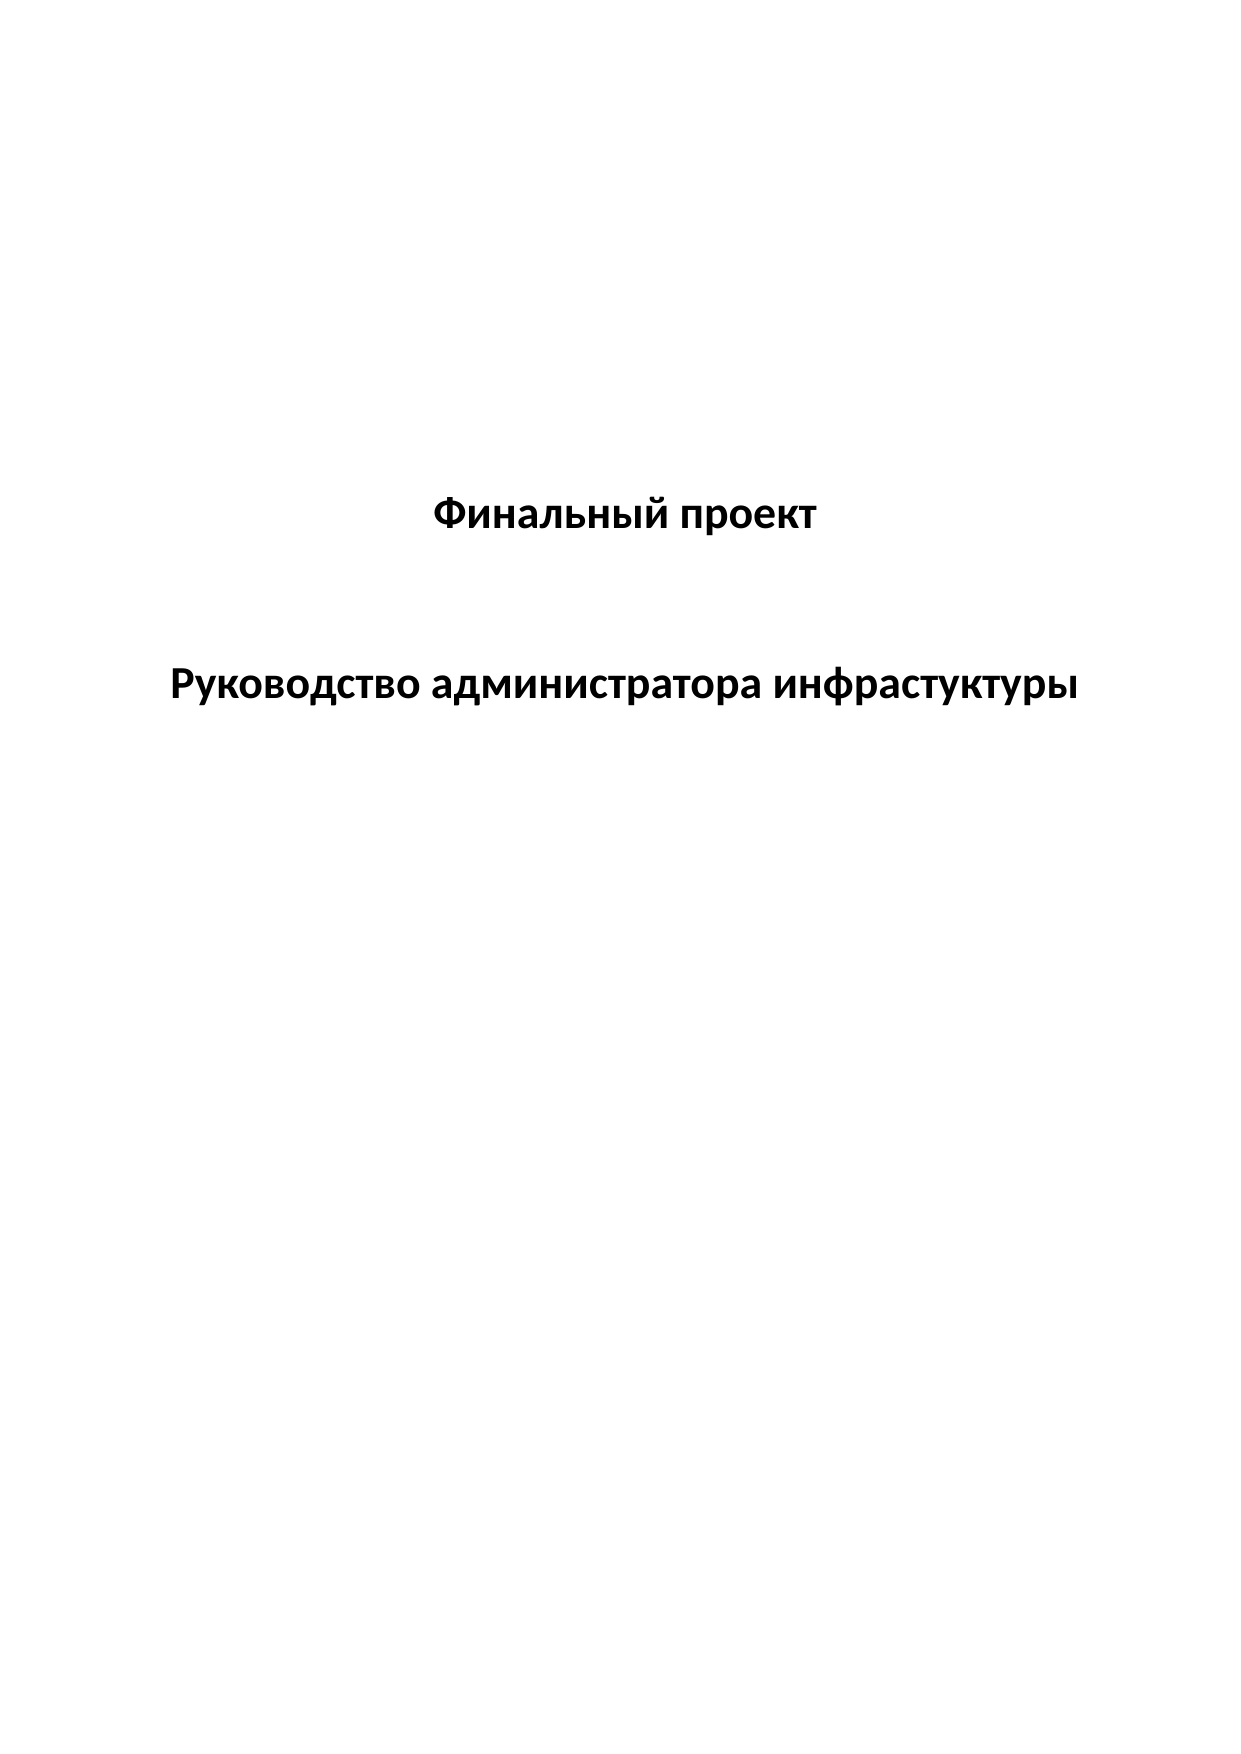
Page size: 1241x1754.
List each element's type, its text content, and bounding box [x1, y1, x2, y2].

subtitle Руководство администратора инфрастуктуры [125, 654, 1125, 710]
subtitle Финальный проект [125, 484, 1125, 540]
